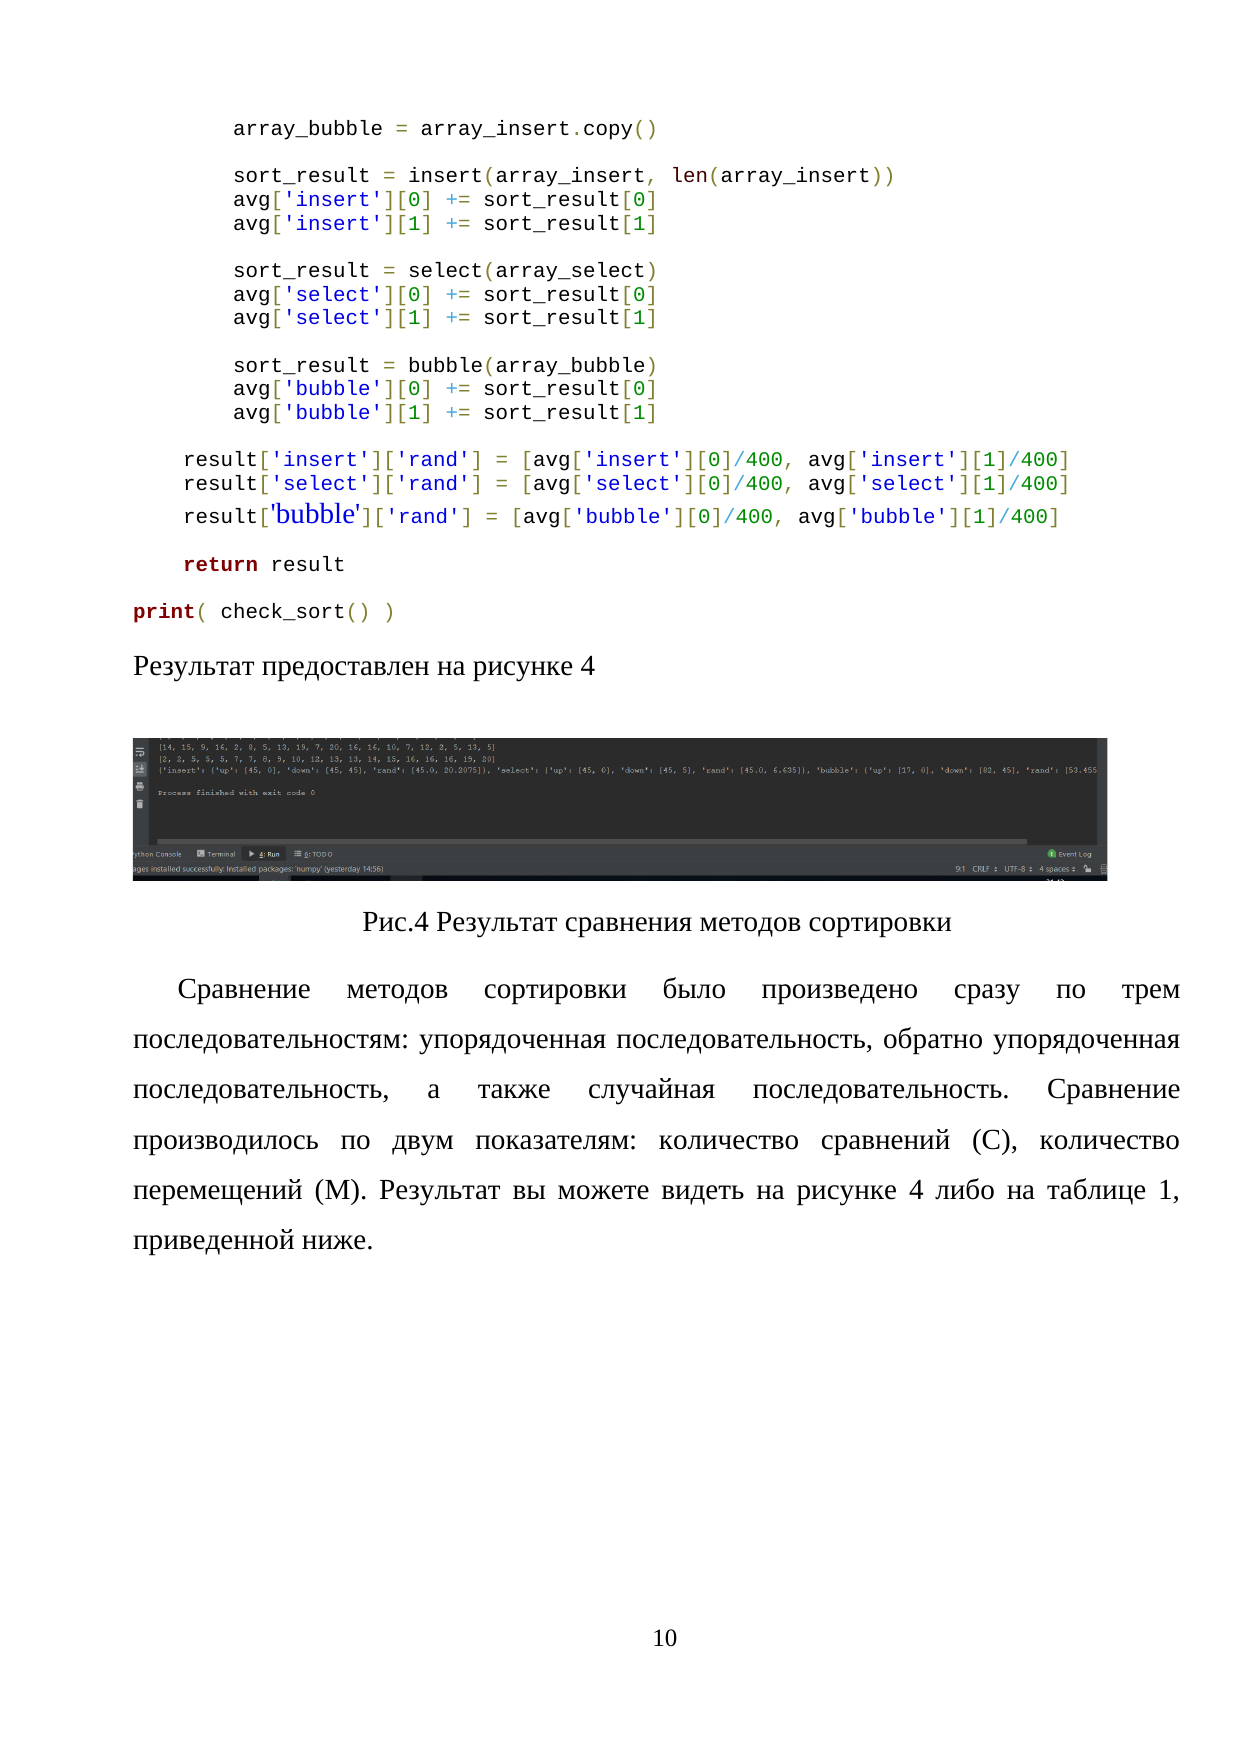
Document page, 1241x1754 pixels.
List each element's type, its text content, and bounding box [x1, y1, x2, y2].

picture [132, 738, 1108, 881]
text avg['select'][1] += sort_result[1] [133, 307, 1181, 331]
text result['bubble']['rand'] = [avg['bubble'][0]/400, avg['bubble'][1]/400] [133, 496, 1181, 530]
text array_bubble = array_insert.copy() [133, 118, 1181, 142]
text result['insert']['rand'] = [avg['insert'][0]/400, avg['insert'][1]/400] [133, 449, 1181, 473]
text Результат предоставлен на рисунке 4 [133, 648, 1181, 682]
text avg['insert'][0] += sort_result[0] [133, 189, 1181, 213]
text result['select']['rand'] = [avg['select'][0]/400, avg['select'][1]/400] [133, 473, 1181, 496]
text print( check_sort() ) [133, 601, 1181, 624]
text avg['select'][0] += sort_result[0] [133, 284, 1181, 307]
text sort_result = select(array_select) [133, 260, 1181, 284]
text avg['bubble'][1] += sort_result[1] [133, 402, 1181, 426]
text sort_result = bubble(array_bubble) [133, 354, 1181, 378]
text return result [133, 554, 1181, 577]
text avg['insert'][1] += sort_result[1] [133, 213, 1181, 236]
text sort_result = insert(array_insert, len(array_insert)) [133, 165, 1181, 189]
text Рис.4 Результат сравнения методов сортировки [133, 904, 1181, 937]
text avg['bubble'][0] += sort_result[0] [133, 378, 1181, 402]
text Сравнение методов сортировки было произведено сразу по трем последовательностям: упорядоченная последовательность, обратно упорядоченная последовательность, а также случайная последовательность. Сравнение производилось по двум показателям: количество сравнений (С), количество перемещений (M). Результат вы можете видеть на рисунке 4 либо на таблице 1, приведенной ниже. [133, 971, 1181, 1256]
